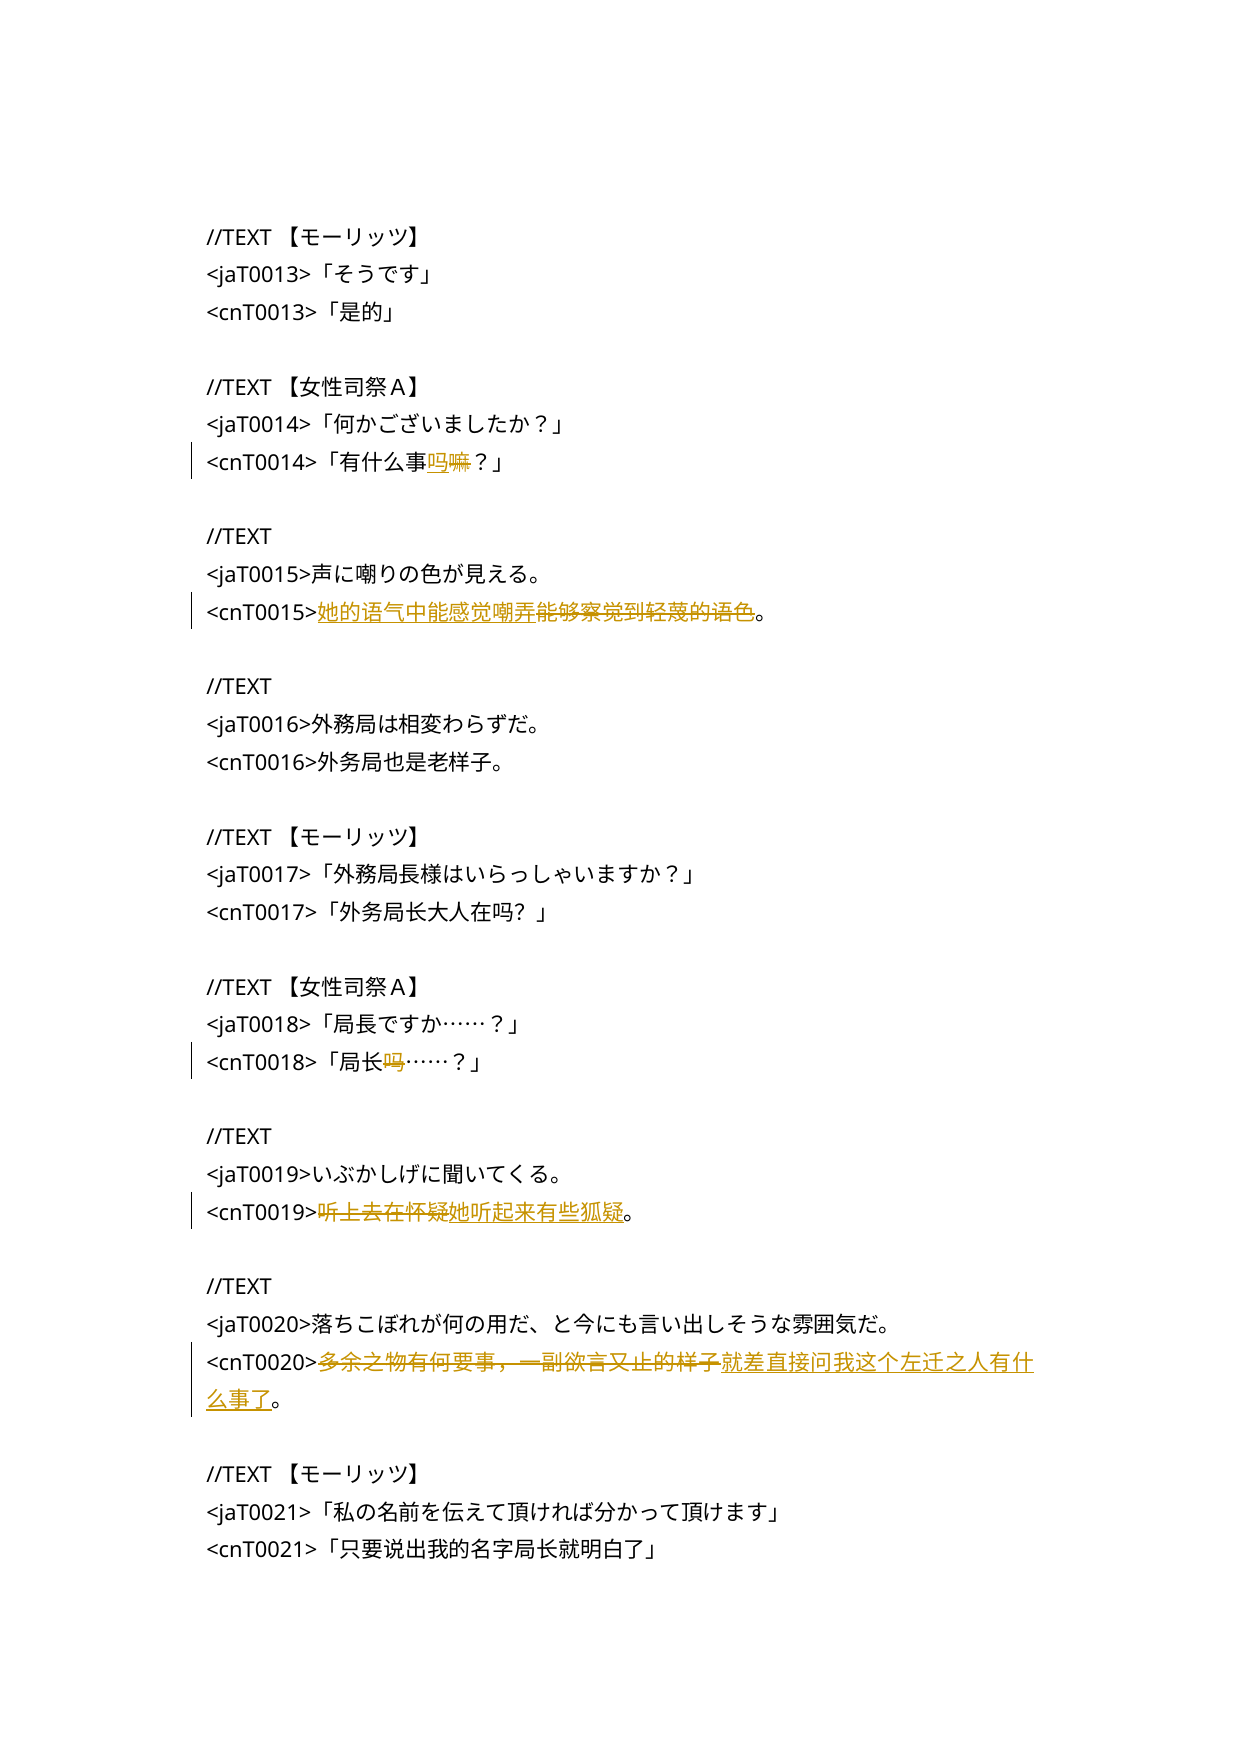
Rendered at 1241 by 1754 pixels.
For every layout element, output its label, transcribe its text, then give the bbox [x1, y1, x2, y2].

text <cnT0017>「外务局长大人在吗？」 [206, 892, 1034, 929]
text //TEXT 【モーリッツ】 [206, 217, 1034, 254]
text //TEXT [206, 1267, 1034, 1304]
text //TEXT [206, 1117, 1034, 1154]
text //TEXT [206, 517, 1034, 554]
text <cnT0018>「局长……？」 [206, 1042, 1034, 1079]
text <cnT0016>外务局也是老样子。 [206, 742, 1034, 779]
text <jaT0017>「外務局長様はいらっしゃいますか？」 [206, 854, 1034, 892]
text <jaT0021>「私の名前を伝えて頂ければ分かって頂けます」 [206, 1492, 1034, 1529]
text //TEXT 【モーリッツ】 [206, 1454, 1034, 1492]
text //TEXT 【女性司祭Ａ】 [206, 367, 1034, 404]
text <cnT0021>「只要说出我的名字局长就明白了」 [206, 1529, 1034, 1567]
text <jaT0016>外務局は相変わらずだ。 [206, 704, 1034, 742]
text //TEXT 【モーリッツ】 [206, 817, 1034, 854]
text <jaT0015>声に嘲りの色が見える。 [206, 554, 1034, 592]
text <jaT0020>落ちこぼれが何の用だ、と今にも言い出しそうな雰囲気だ。 [206, 1304, 1034, 1342]
text <jaT0013>「そうです」 [206, 254, 1034, 292]
text <cnT0015>。 [206, 592, 1034, 629]
text <cnT0013>「是的」 [206, 292, 1034, 329]
text //TEXT 【女性司祭Ａ】 [206, 967, 1034, 1004]
text <cnT0019>。 [206, 1192, 1034, 1229]
text <cnT0014>「有什么事？」 [206, 442, 1034, 479]
text <cnT0020>。 [206, 1342, 1034, 1417]
text //TEXT [206, 667, 1034, 704]
text <jaT0018>「局長ですか……？」 [206, 1004, 1034, 1042]
text <jaT0019>いぶかしげに聞いてくる。 [206, 1154, 1034, 1192]
text <jaT0014>「何かございましたか？」 [206, 404, 1034, 442]
